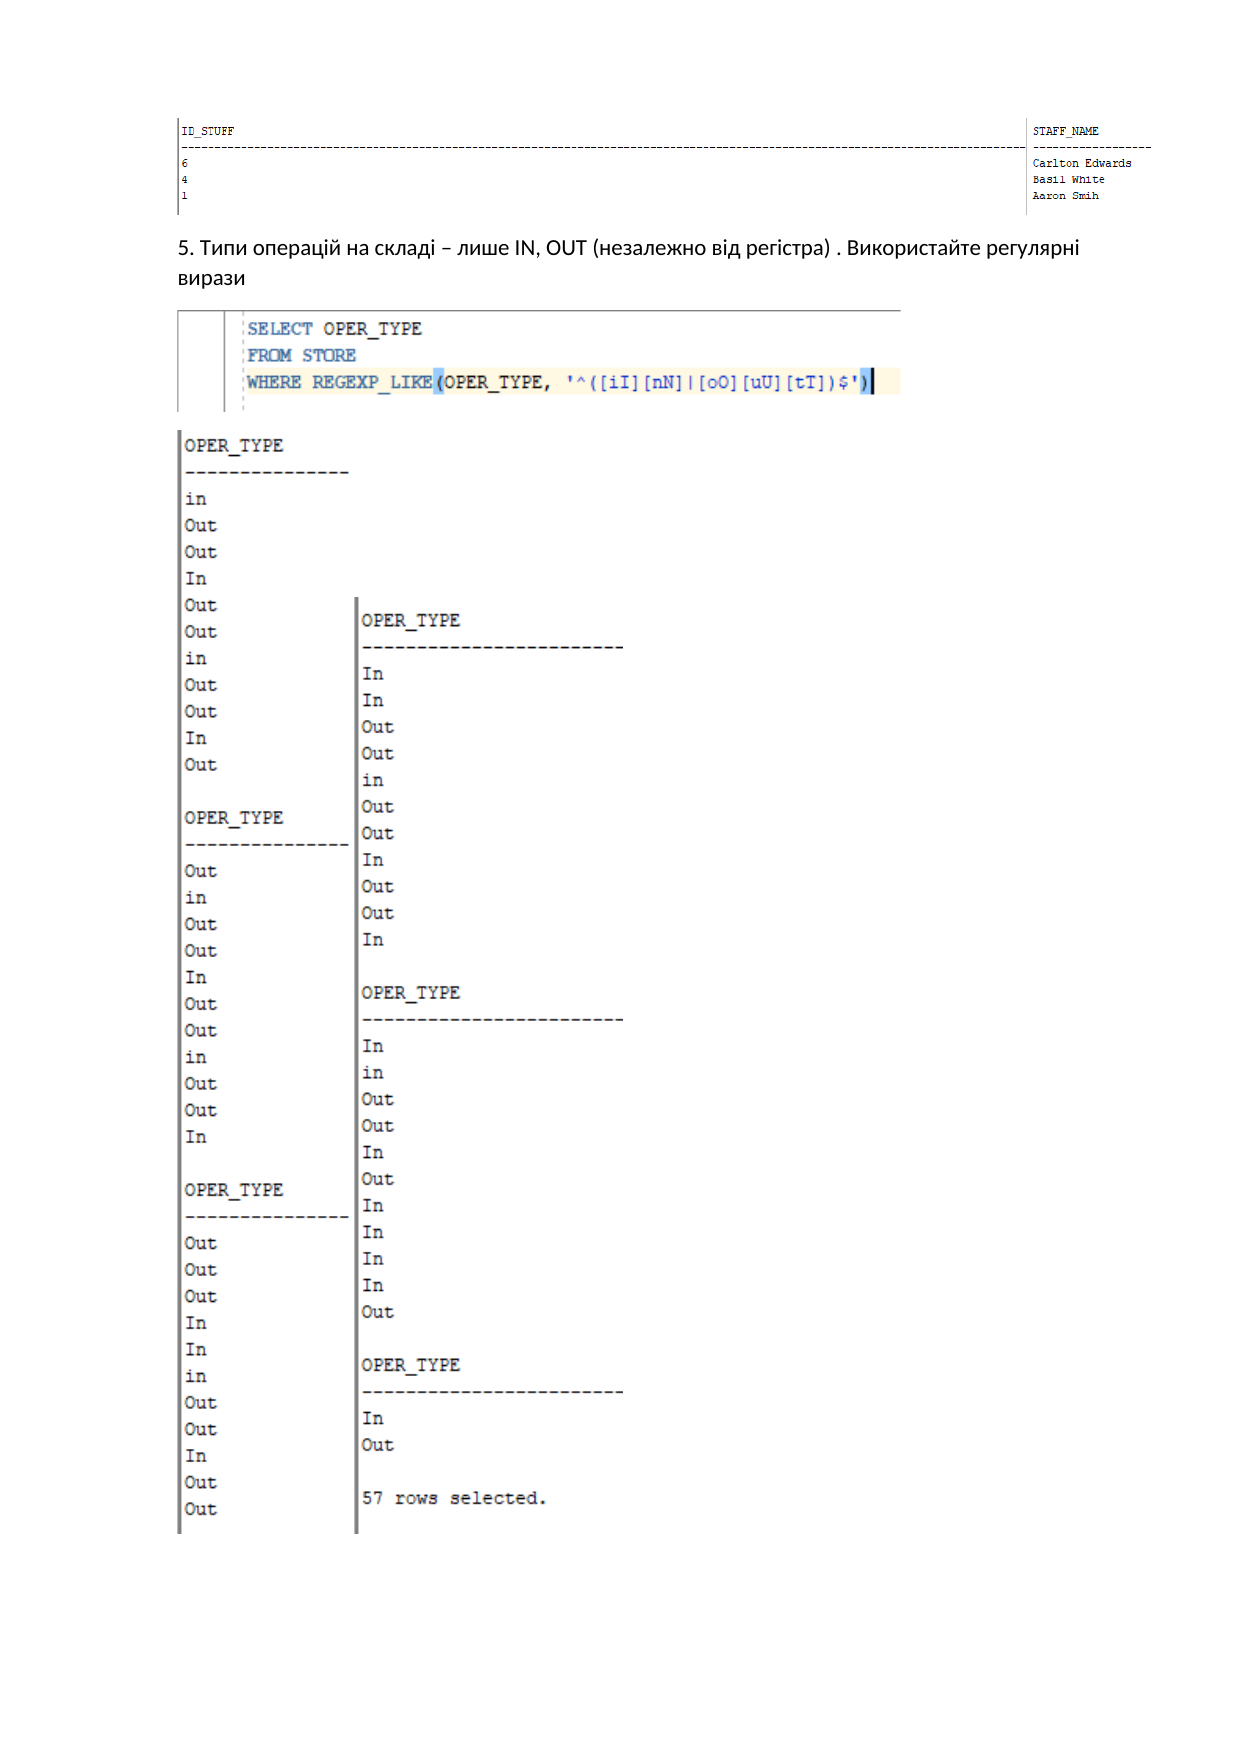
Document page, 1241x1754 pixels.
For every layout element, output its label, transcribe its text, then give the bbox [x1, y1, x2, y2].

picture [177, 430, 349, 1534]
text 5. Типи операцій на складі – лише IN, OUT (незалежно від регістра) . Використайте регулярні вирази [177, 233, 1152, 291]
picture [177, 118, 1152, 215]
picture [354, 597, 623, 1534]
picture [177, 310, 901, 412]
